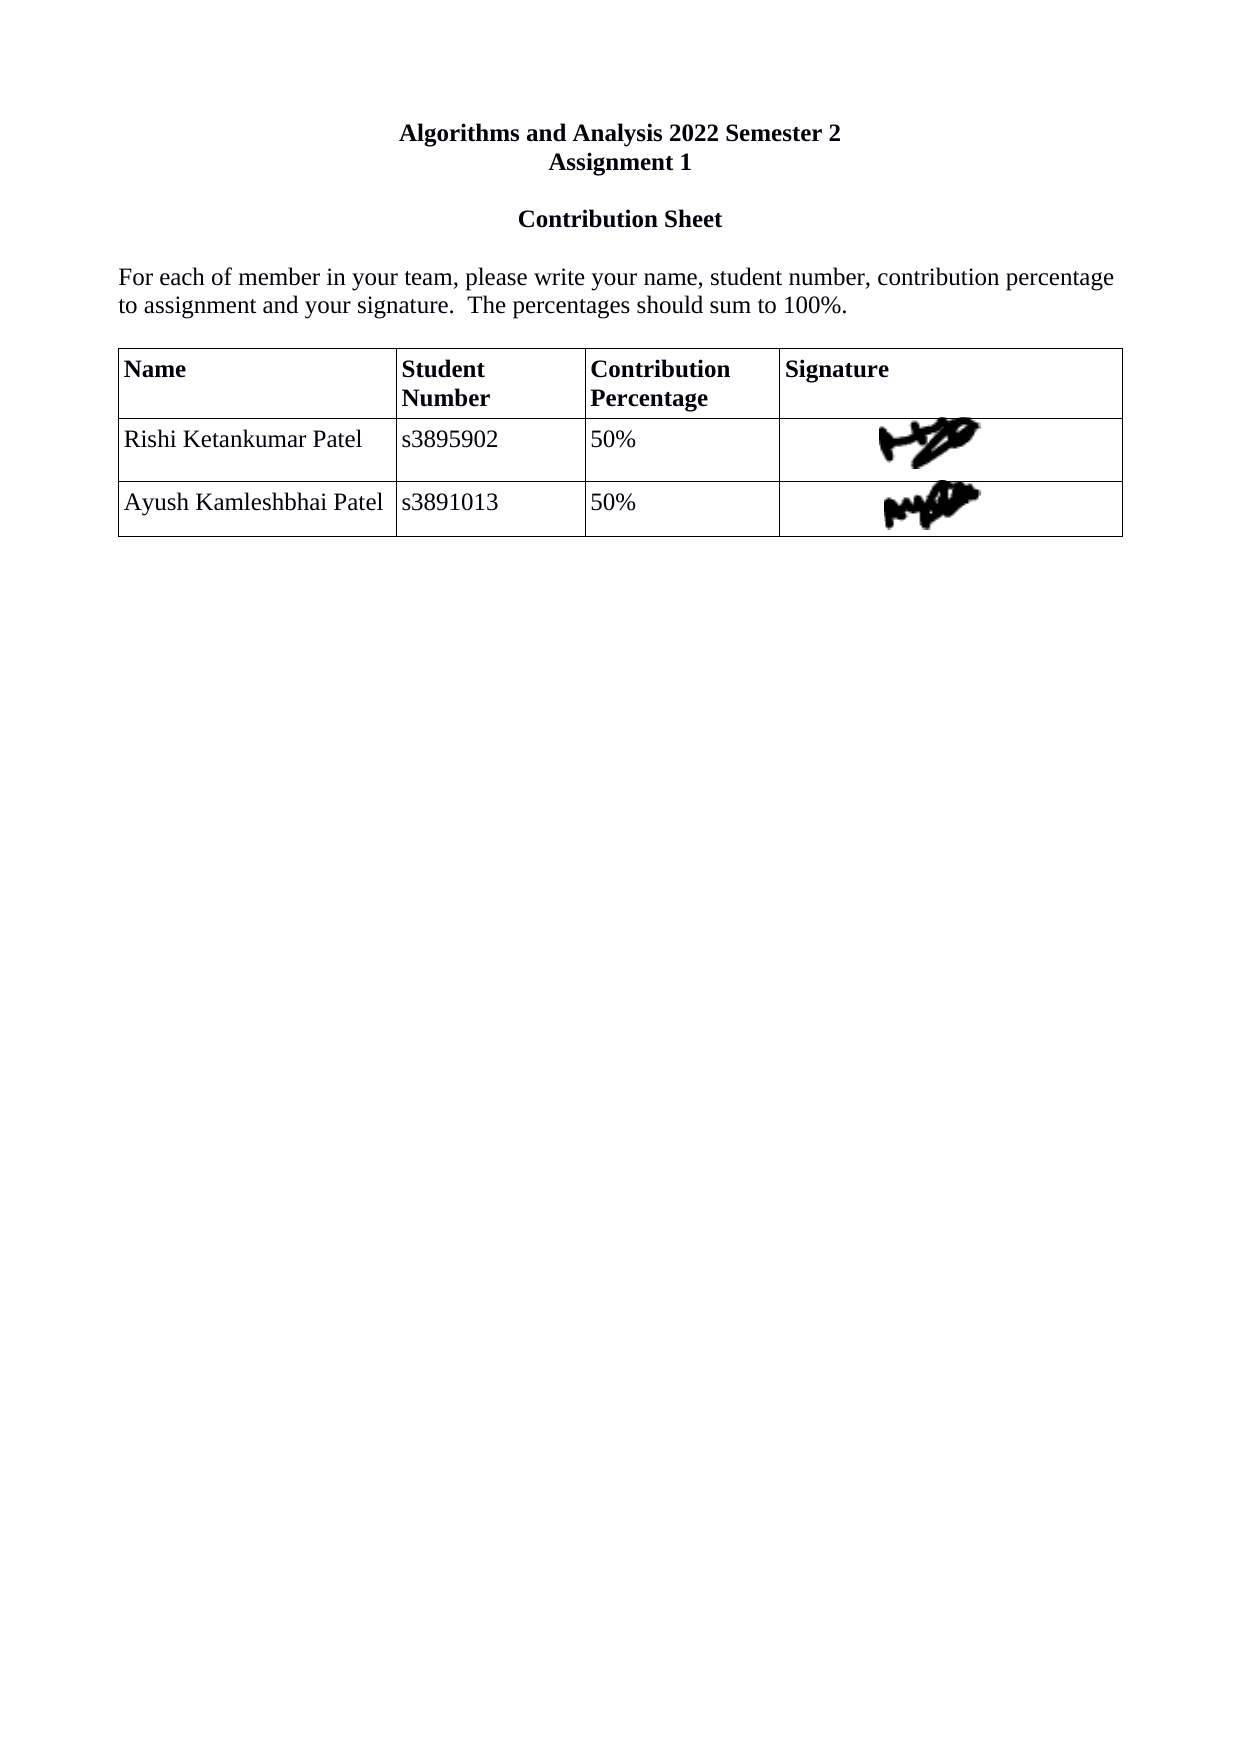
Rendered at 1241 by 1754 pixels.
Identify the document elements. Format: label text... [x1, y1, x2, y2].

table_header Contribution Percentage [586, 349, 779, 418]
text Contribution Sheet [118, 204, 1122, 233]
table_cell Rishi Ketankumar Patel [119, 419, 396, 481]
picture [884, 480, 981, 530]
text For each of member in your team, please write your name, student number, contribution percentage to assignment and your signature. The percentages should sum to 100%. [118, 262, 1122, 319]
table_cell 50% [586, 482, 779, 536]
table_header Signature [780, 349, 1122, 418]
table_header Name [119, 349, 396, 418]
text Assignment 1 [118, 147, 1122, 176]
table_header Student Number [397, 349, 585, 418]
picture [879, 417, 981, 469]
table_cell [780, 482, 1122, 536]
table_cell Ayush Kamleshbhai Patel [119, 482, 396, 536]
text Algorithms and Analysis 2022 Semester 2 [118, 118, 1122, 147]
table_cell s3895902 [397, 419, 585, 481]
table_cell 50% [586, 419, 779, 481]
table_cell s3891013 [397, 482, 585, 536]
table_cell [780, 419, 1122, 481]
